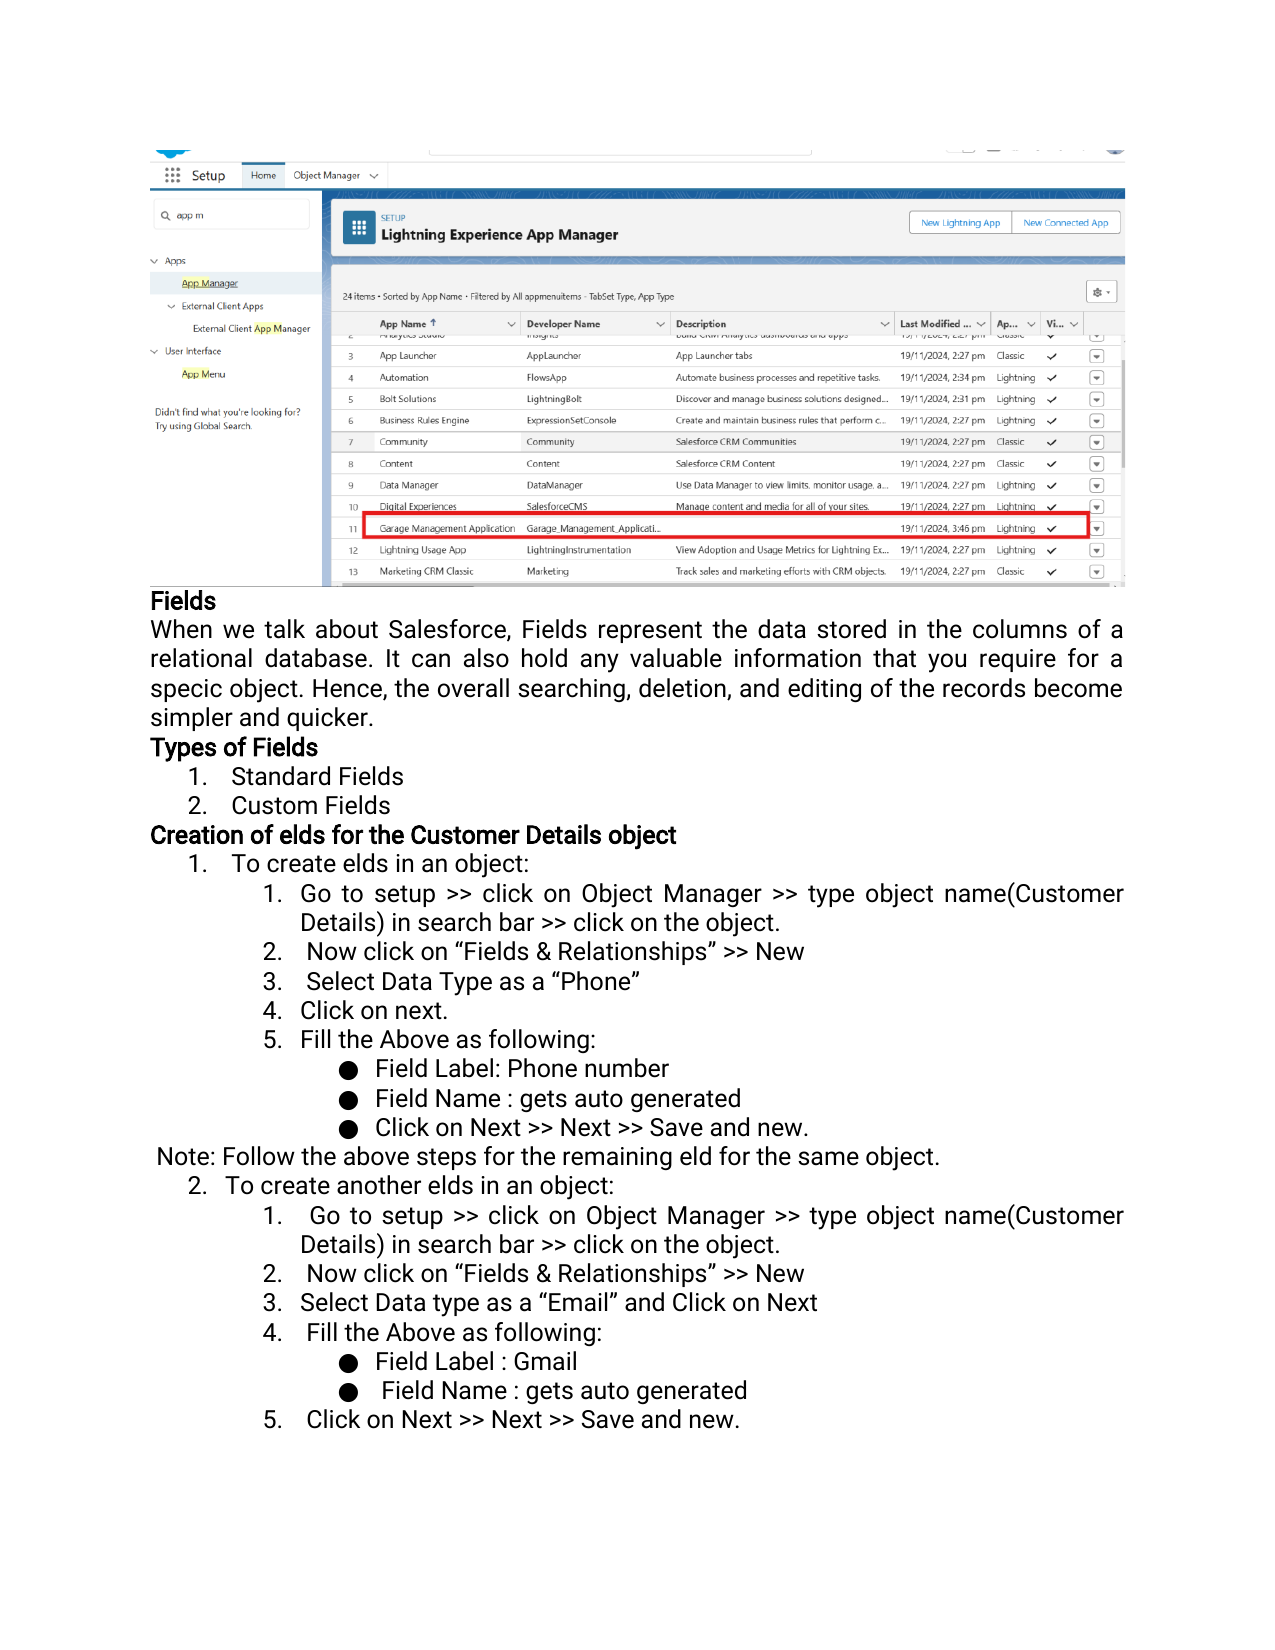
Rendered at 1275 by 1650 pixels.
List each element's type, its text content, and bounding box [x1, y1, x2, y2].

list Field Label : Gmail [337, 1347, 1125, 1376]
text Creation of elds for the Customer Details object [150, 820, 1125, 849]
list Select Data type as a “Email” and Click on Next [262, 1289, 1125, 1318]
list Go to setup >> click on Object Manager >> type object name(Customer Details) in search bar >> click on the object. [262, 879, 1125, 937]
list Click on Next >> Next >> Save and new. [262, 1406, 1125, 1435]
list Standard Fields [187, 762, 1125, 791]
list Custom Fields [187, 791, 1125, 820]
list Go to setup >> click on Object Manager >> type object name(Customer Details) in search bar >> click on the object. [262, 1201, 1125, 1259]
list To create another elds in an object: [187, 1172, 1125, 1201]
list Field Label: Phone number [337, 1054, 1125, 1084]
list Fill the Above as following: [262, 1025, 1125, 1054]
text When we talk about Salesforce, Fields represent the data stored in the columns of a relational database. It can also hold any valuable information that you require for a specic object. Hence, the overall searching, deletion, and editing of the records become simpler and quicker. [150, 615, 1125, 732]
list Now click on “Fields & Relationships” >> New [262, 1259, 1125, 1289]
list Field Name : gets auto generated [337, 1376, 1125, 1406]
list Click on next. [262, 996, 1125, 1025]
picture [150, 150, 1125, 587]
list Field Name : gets auto generated [337, 1084, 1125, 1113]
text Note: Follow the above steps for the remaining eld for the same object. [150, 1142, 1125, 1172]
text Types of Fields [150, 732, 1125, 762]
list Now click on “Fields & Relationships” >> New [262, 937, 1125, 967]
list Select Data Type as a “Phone” [262, 967, 1125, 996]
list Click on Next >> Next >> Save and new. [337, 1113, 1125, 1142]
list Fill the Above as following: [262, 1318, 1125, 1347]
text Fields [150, 587, 1125, 615]
list To create elds in an object: [187, 849, 1125, 879]
